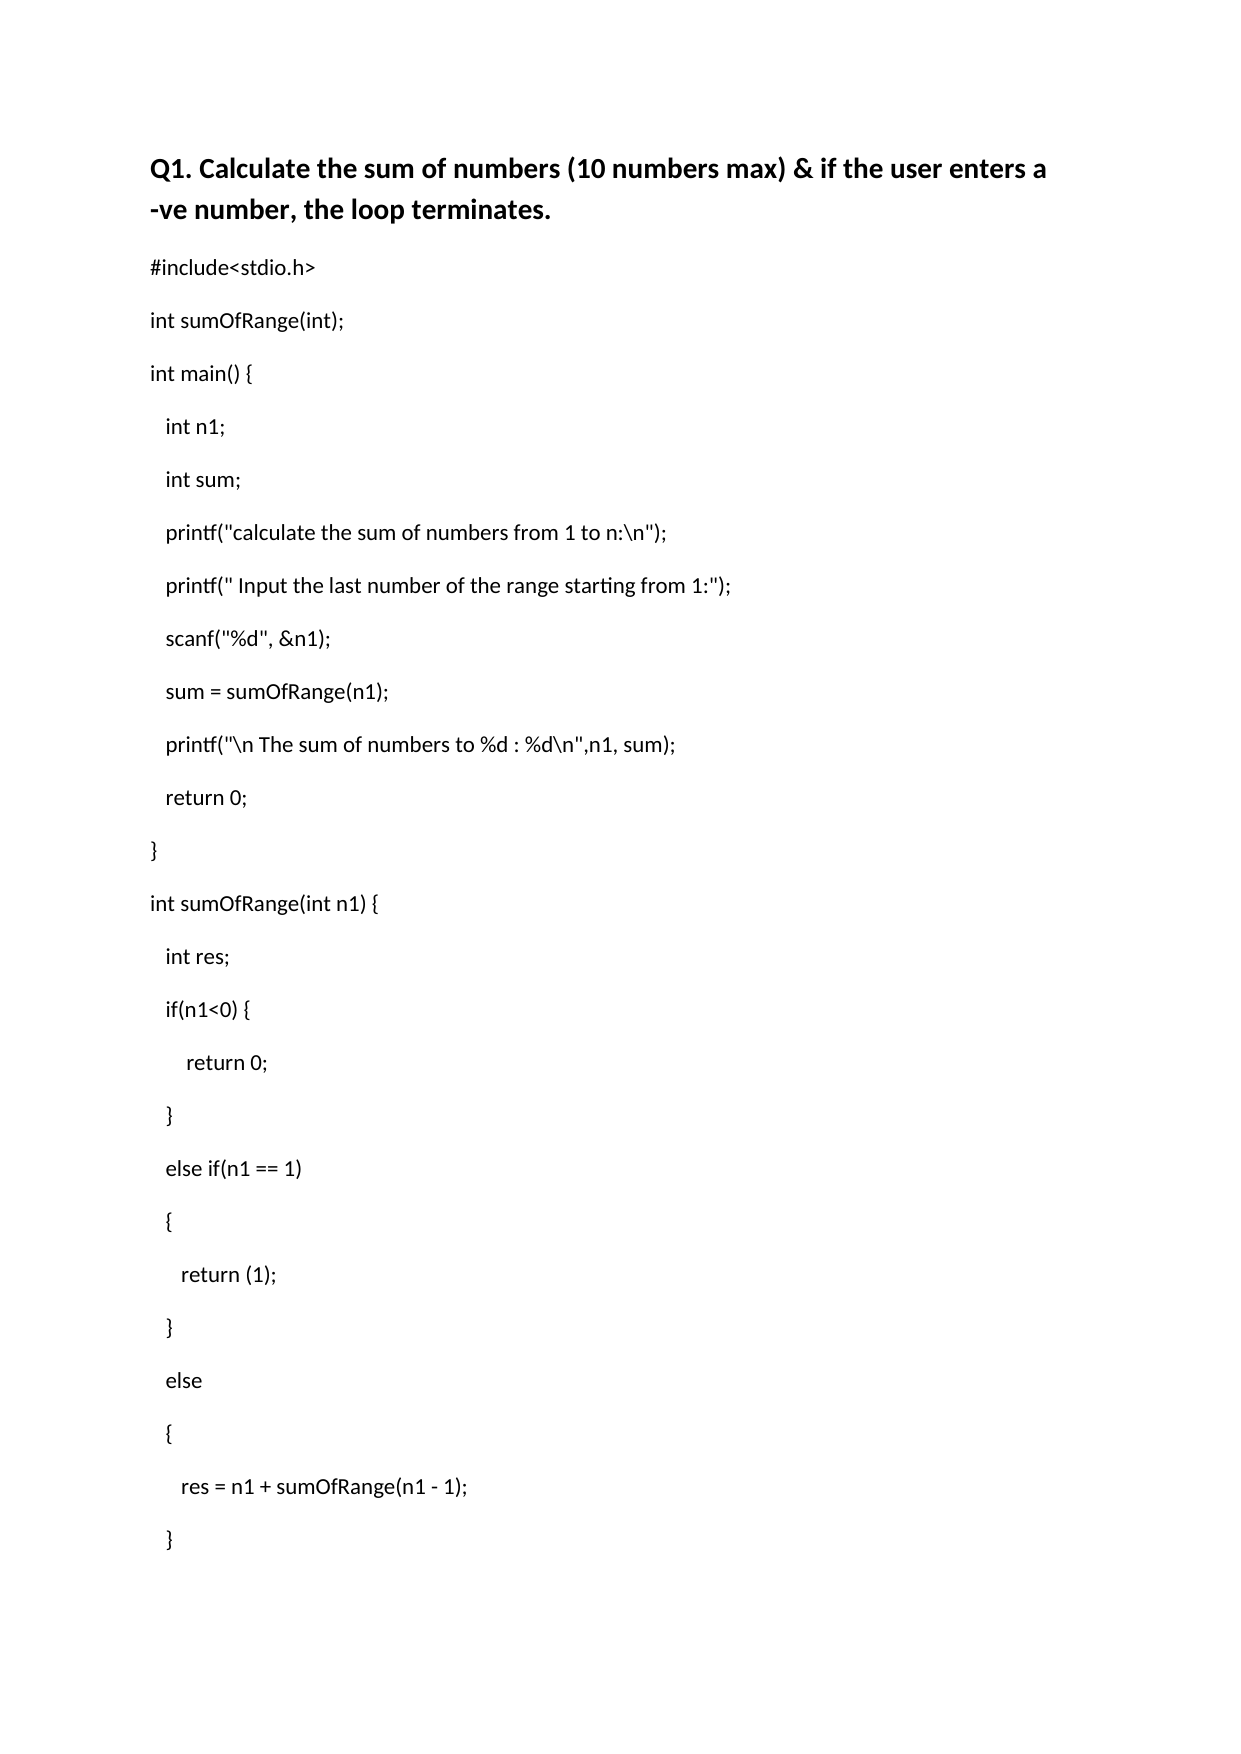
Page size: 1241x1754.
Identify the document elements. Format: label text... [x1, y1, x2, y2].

text #include<stdio.h> [150, 253, 1090, 281]
text printf("\n The sum of numbers to %d : %d\n",n1, sum); [150, 730, 1090, 758]
text return (1); [150, 1260, 1090, 1288]
text sum = sumOfRange(n1); [150, 677, 1090, 705]
text } [150, 836, 1090, 864]
text return 0; [150, 783, 1090, 811]
text } [150, 1313, 1090, 1341]
text int main() { [150, 359, 1090, 387]
text scanf("%d", &n1); [150, 624, 1090, 652]
text if(n1<0) { [150, 995, 1090, 1023]
text } [150, 1101, 1090, 1129]
text else [150, 1366, 1090, 1394]
text printf(" Input the last number of the range starting from 1:"); [150, 571, 1090, 599]
text { [150, 1419, 1090, 1447]
text int sumOfRange(int); [150, 306, 1090, 334]
text else if(n1 == 1) [150, 1154, 1090, 1182]
text { [150, 1207, 1090, 1235]
text int sumOfRange(int n1) { [150, 889, 1090, 917]
text printf("calculate the sum of numbers from 1 to n:\n"); [150, 518, 1090, 546]
text int sum; [150, 465, 1090, 493]
text int n1; [150, 412, 1090, 440]
text int res; [150, 942, 1090, 970]
text return 0; [150, 1048, 1090, 1076]
text res = n1 + sumOfRange(n1 - 1); [150, 1472, 1090, 1500]
text Q1. Calculate the sum of numbers (10 numbers max) & if the user enters a -ve number, the loop terminates. [150, 150, 1090, 227]
text } [150, 1525, 1090, 1553]
